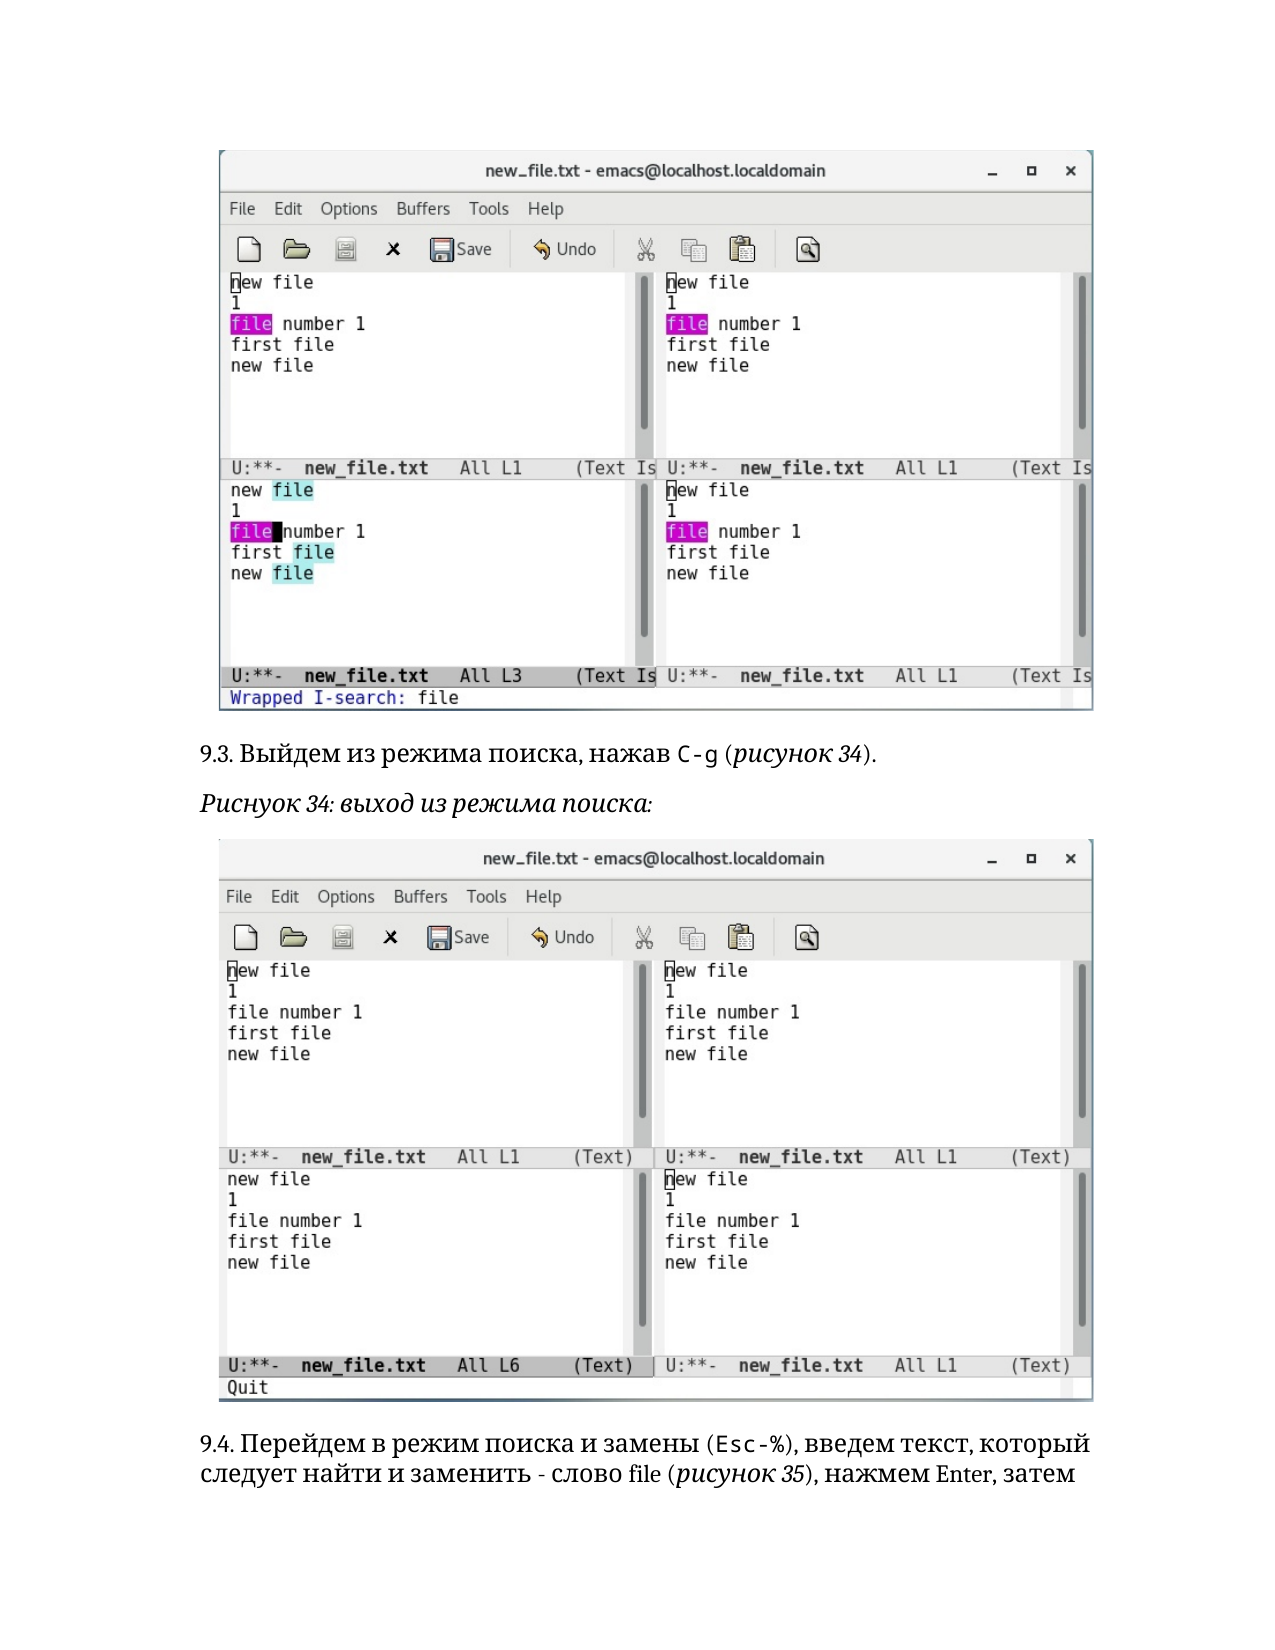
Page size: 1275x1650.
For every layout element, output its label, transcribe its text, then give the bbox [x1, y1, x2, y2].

picture [218, 839, 1094, 1402]
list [150, 1428, 1125, 1488]
list 9.3. Выйдем из режима поиска, нажав C-g (рисунок 34). [150, 738, 1125, 769]
picture [218, 150, 1094, 711]
list Риснуок 34: выход из режима поиска: [150, 790, 1125, 818]
